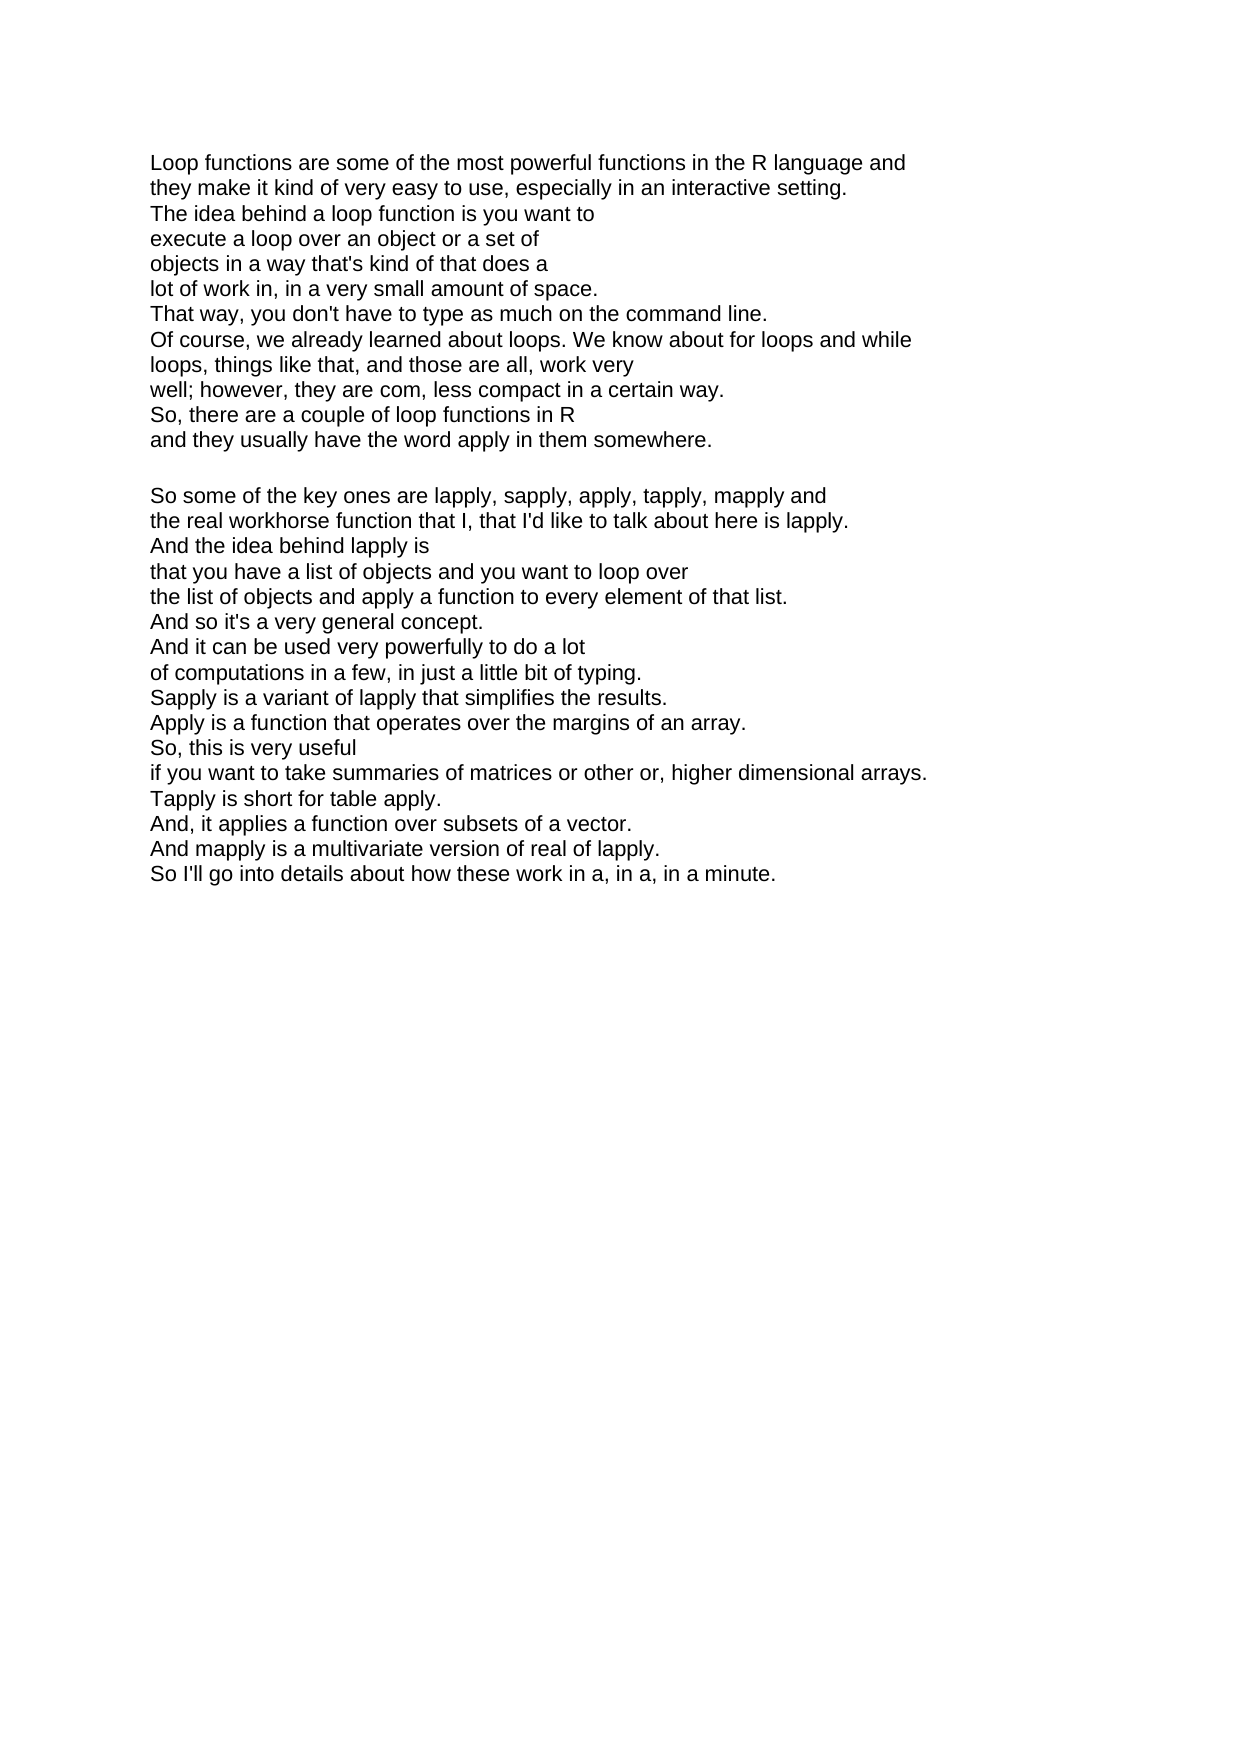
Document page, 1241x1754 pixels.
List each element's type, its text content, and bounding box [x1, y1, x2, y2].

text well; however, they are com, less compact in a certain way. [150, 377, 1090, 402]
text And so it's a very general concept. [150, 609, 1090, 634]
text Apply is a function that operates over the margins of an array. [150, 710, 1090, 735]
text if you want to take summaries of matrices or other or, higher dimensional arrays. [150, 760, 1090, 786]
text objects in a way that's kind of that does a [150, 251, 1090, 276]
text And the idea behind lapply is [150, 533, 1090, 559]
text of computations in a few, in just a little bit of typing. [150, 659, 1090, 685]
text and they usually have the word apply in them somewhere. [150, 427, 1090, 452]
text So, this is very useful [150, 735, 1090, 760]
text the list of objects and apply a function to every element of that list. [150, 584, 1090, 609]
text And it can be used very powerfully to do a lot [150, 634, 1090, 659]
text Loop functions are some of the most powerful functions in the R language and [150, 150, 1090, 175]
text execute a loop over an object or a set of [150, 226, 1090, 251]
text Of course, we already learned about loops. We know about for loops and while [150, 326, 1090, 352]
text So some of the key ones are lapply, sapply, apply, tapply, mapply and [150, 483, 1090, 508]
text So I'll go into details about how these work in a, in a, in a minute. [150, 861, 1090, 886]
text lot of work in, in a very small amount of space. [150, 276, 1090, 301]
text And mapply is a multivariate version of real of lapply. [150, 836, 1090, 861]
text that you have a list of objects and you want to loop over [150, 559, 1090, 584]
text the real workhorse function that I, that I'd like to talk about here is lapply. [150, 508, 1090, 533]
text loops, things like that, and those are all, work very [150, 352, 1090, 377]
text The idea behind a loop function is you want to [150, 200, 1090, 226]
text And, it applies a function over subsets of a vector. [150, 811, 1090, 836]
text Sapply is a variant of lapply that simplifies the results. [150, 685, 1090, 710]
text So, there are a couple of loop functions in R [150, 402, 1090, 427]
text That way, you don't have to type as much on the command line. [150, 301, 1090, 326]
text they make it kind of very easy to use, especially in an interactive setting. [150, 175, 1090, 200]
text Tapply is short for table apply. [150, 786, 1090, 811]
